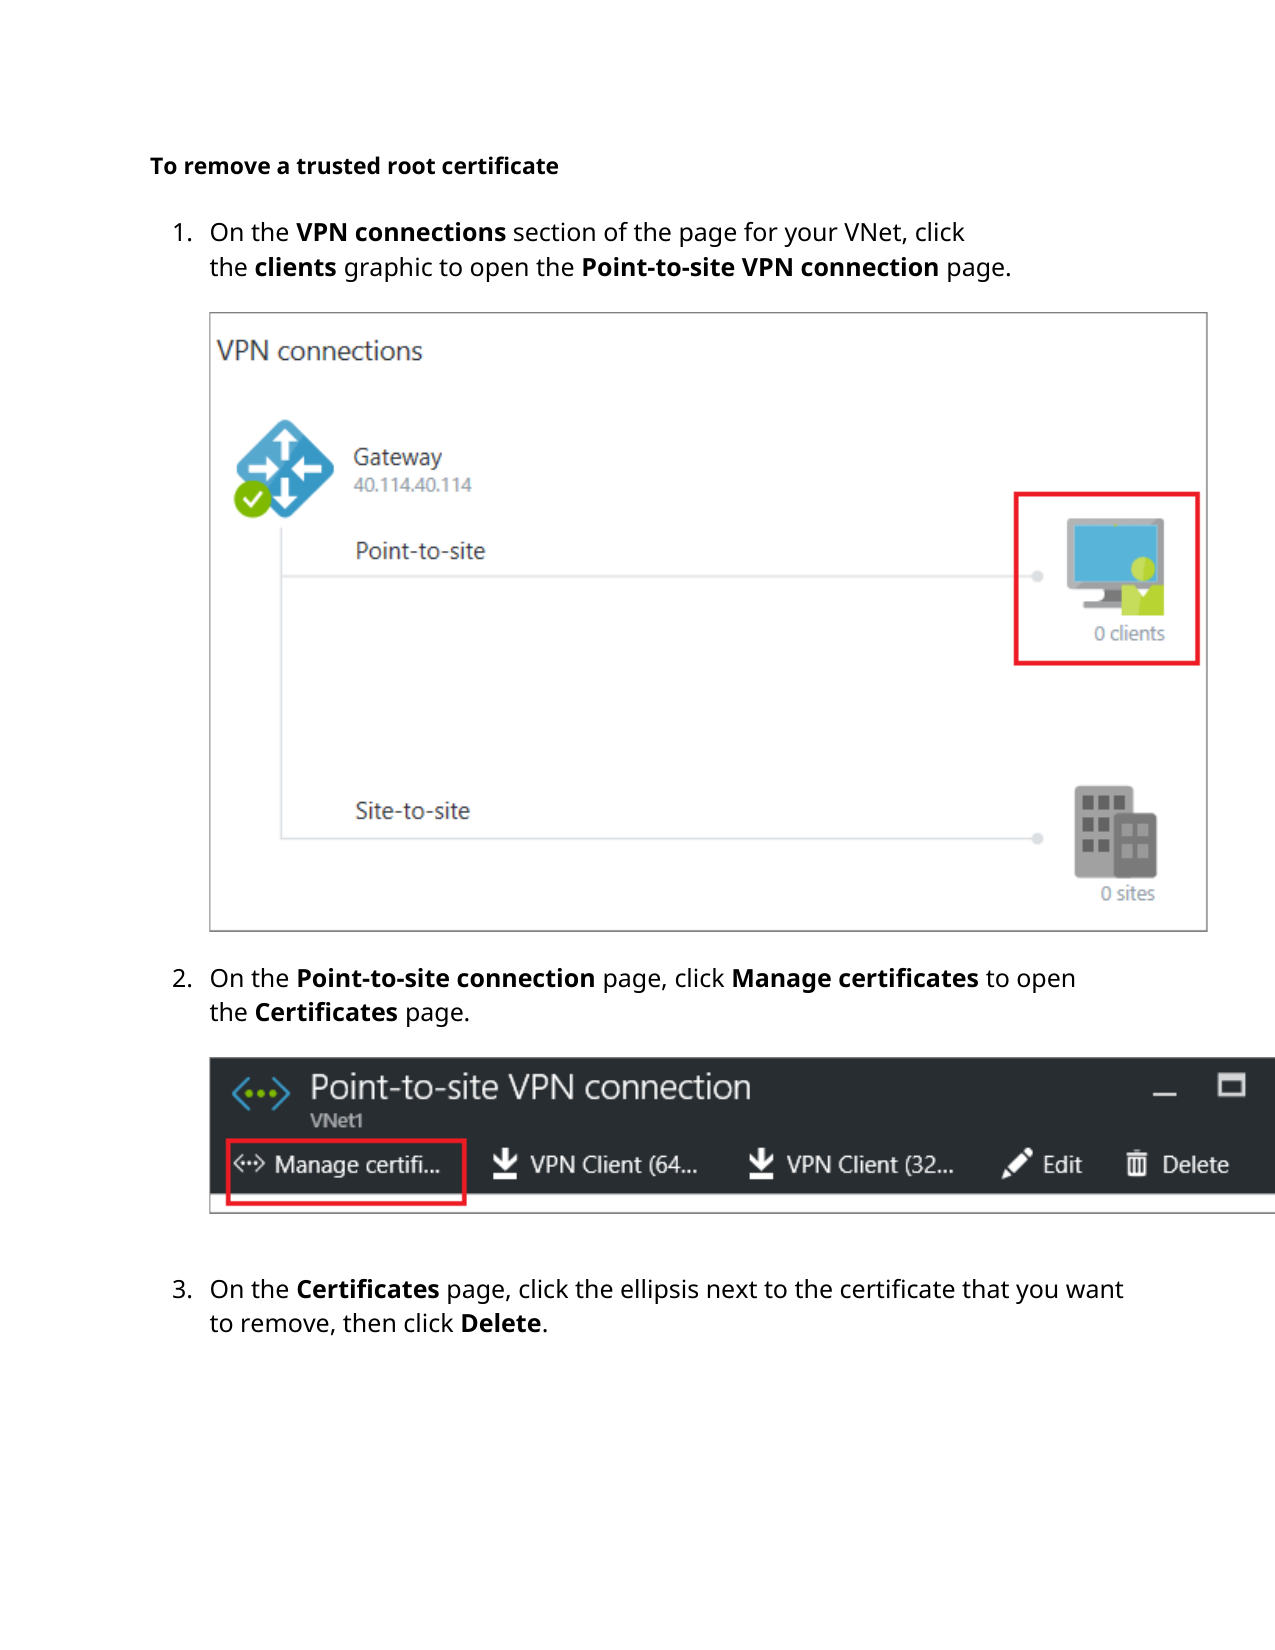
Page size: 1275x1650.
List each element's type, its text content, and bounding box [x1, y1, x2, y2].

subtitle To remove a trusted root certificate [150, 150, 1125, 181]
picture [209, 312, 1208, 932]
list On the Point-to-site connection page, click Manage certificates to open the Certificates page. [172, 960, 1125, 1028]
picture [209, 1057, 1275, 1214]
list On the VPN connections section of the page for your VNet, click the clients graphic to open the Point-to-site VPN connection page. [172, 215, 1125, 283]
list On the Certificates page, click the ellipsis next to the certificate that you want to remove, then click Delete. [172, 1272, 1125, 1340]
